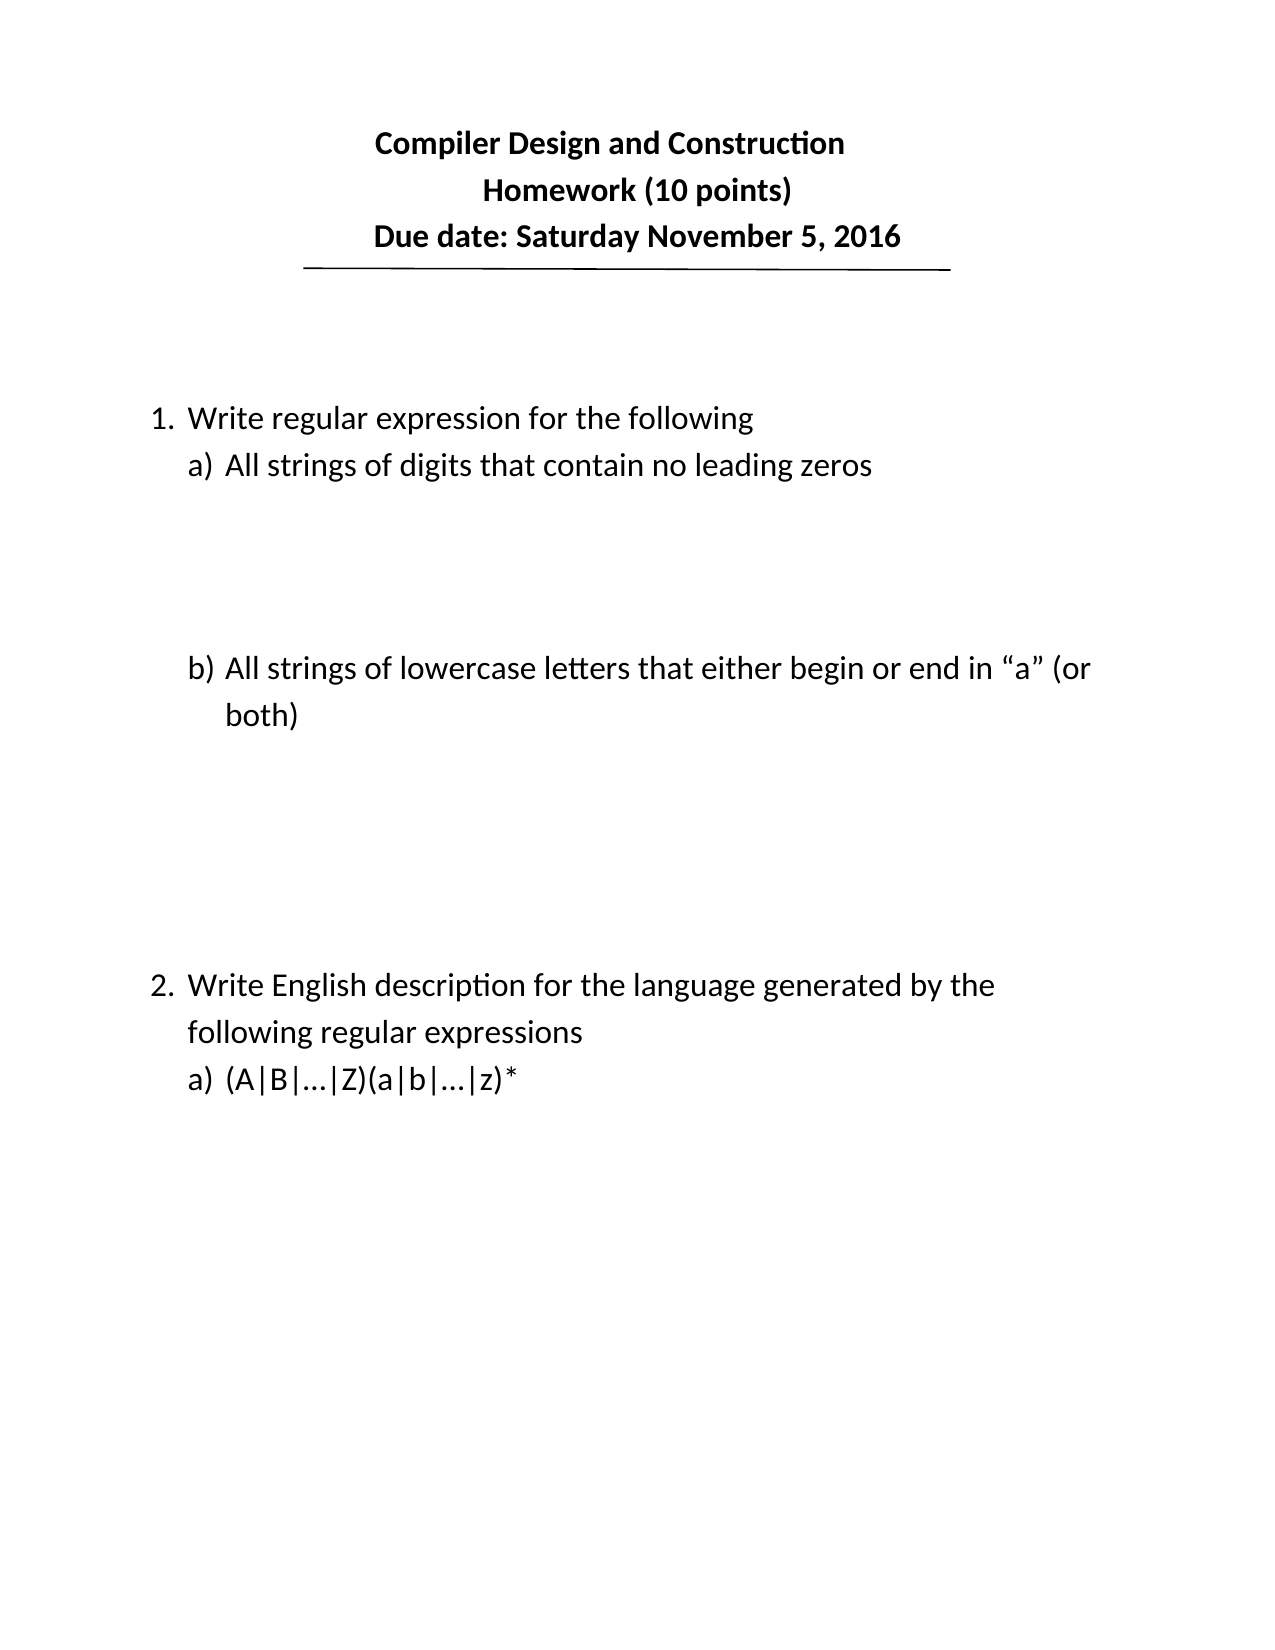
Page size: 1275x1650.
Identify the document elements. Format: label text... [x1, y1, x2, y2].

text Homework (10 points) [150, 169, 1125, 209]
list Write English description for the language generated by the following regular expressions [150, 964, 1125, 1052]
list (A|B|…|Z)(a|b|…|z)* [187, 1058, 1125, 1098]
list All strings of digits that contain no leading zeros [187, 444, 1125, 485]
text Compiler Design and Construction [300, 122, 1125, 163]
list All strings of lowercase letters that either begin or end in “a” (or both) [187, 647, 1125, 734]
list Write regular expression for the following [150, 397, 1125, 438]
text Due date: Saturday November 5, 2016 [150, 215, 1125, 256]
